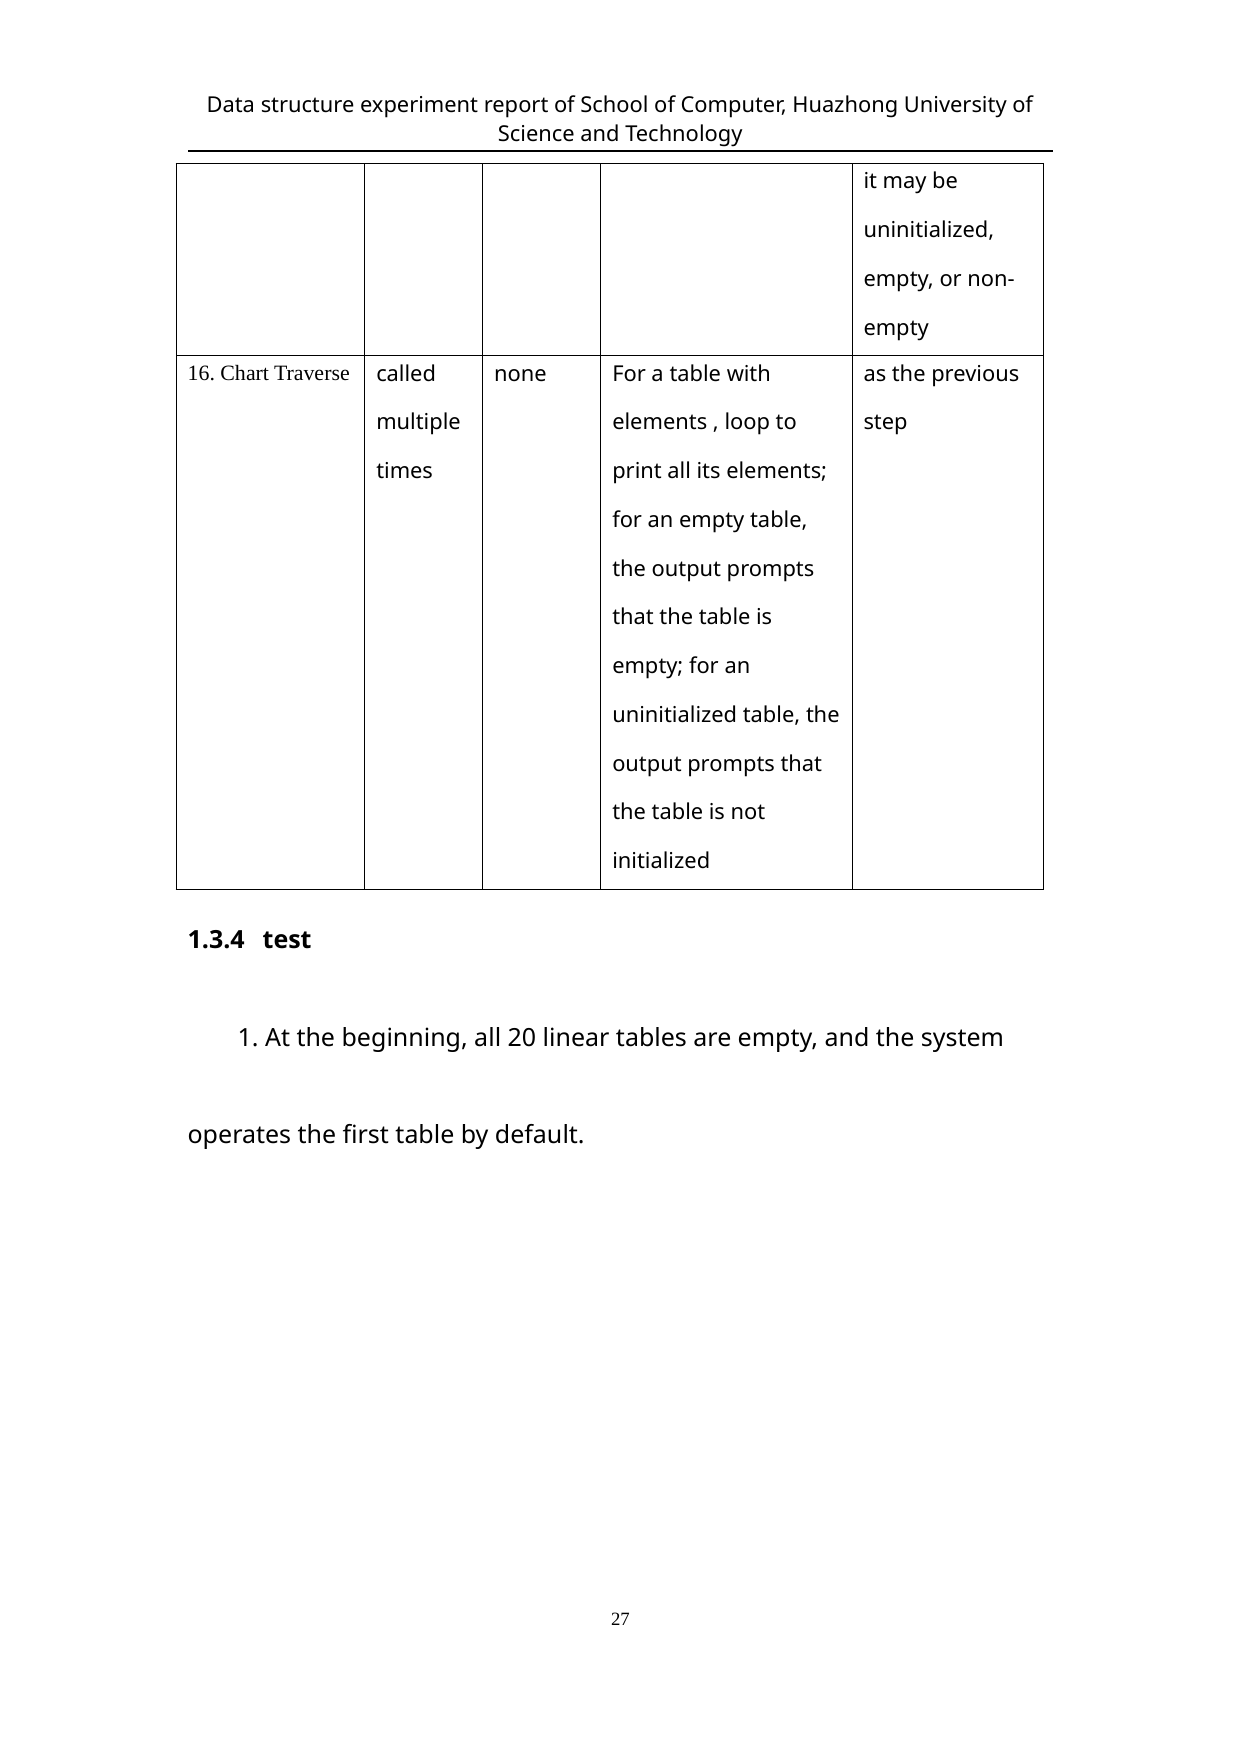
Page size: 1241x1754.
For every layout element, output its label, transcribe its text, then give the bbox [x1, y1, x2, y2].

text 1. At the beginning, all 20 linear tables are empty, and the system operates the first table by default. [187, 1004, 1053, 1167]
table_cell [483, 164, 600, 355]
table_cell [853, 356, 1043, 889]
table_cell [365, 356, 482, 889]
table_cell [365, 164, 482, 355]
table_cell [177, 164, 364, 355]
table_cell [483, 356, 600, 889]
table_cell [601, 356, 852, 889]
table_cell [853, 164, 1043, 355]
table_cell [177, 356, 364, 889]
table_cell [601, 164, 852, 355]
list test [187, 906, 1053, 971]
